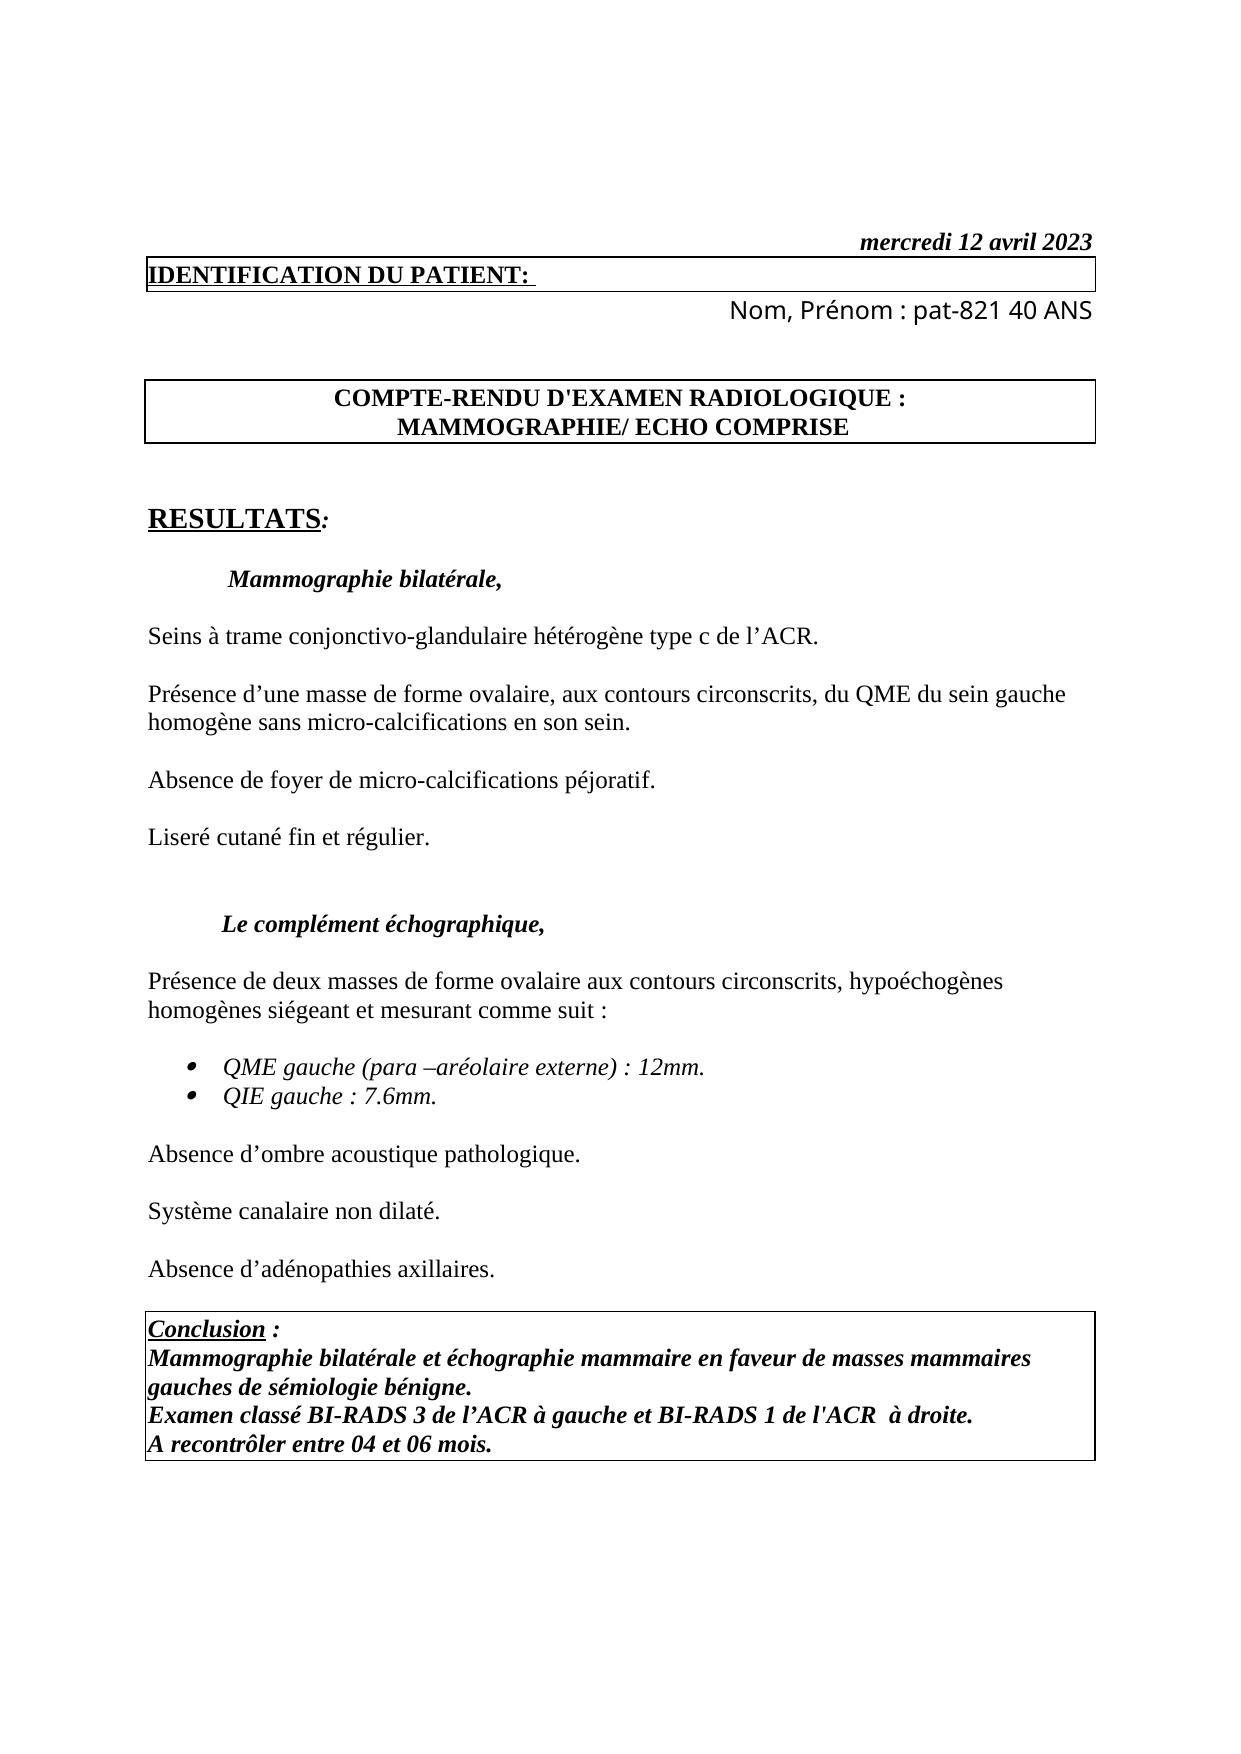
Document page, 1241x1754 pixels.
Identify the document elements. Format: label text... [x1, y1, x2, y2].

text Seins à trame conjonctivo-glandulaire hétérogène type c de l’ACR. [148, 621, 1092, 650]
text Examen classé BI-RADS 3 de l’ACR à gauche et BI-RADS 1 de l'ACR à droite. [148, 1401, 1092, 1426]
list QIE gauche : 7.6mm. [185, 1081, 1092, 1110]
text Liseré cutané fin et régulier. [148, 822, 1092, 851]
text Absence d’ombre acoustique pathologique. [148, 1139, 1092, 1167]
text COMPTE-RENDU D'EXAMEN RADIOLOGIQUE : [146, 381, 1095, 408]
text RESULTATS: [148, 501, 1092, 535]
text Présence d’une masse de forme ovalaire, aux contours circonscrits, du QME du sein gauche homogène sans micro-calcifications en son sein. [148, 679, 1092, 736]
text Absence d’adénopathies axillaires. [148, 1254, 1092, 1282]
text Conclusion : [146, 1312, 1094, 1343]
text A recontrôler entre 04 et 06 mois. [146, 1426, 1094, 1460]
text Présence de deux masses de forme ovalaire aux contours circonscrits, hypoéchogènes homogènes siégeant et mesurant comme suit : [148, 966, 1092, 1024]
text Mammographie bilatérale et échographie mammaire en faveur de masses mammaires gauches de sémiologie bénigne. [148, 1343, 1092, 1401]
text mercredi 12 avril 2023 [148, 227, 1092, 256]
list QME gauche (para –aréolaire externe) : 12mm. [185, 1052, 1092, 1081]
text Système canalaire non dilaté. [148, 1196, 1092, 1225]
text IDENTIFICATION DU PATIENT: [148, 258, 1095, 291]
text Le complément échographique, [148, 909, 1092, 937]
text MAMMOGRAPHIE/ ECHO COMPRISE [146, 408, 1095, 442]
text Nom, Prénom : pat-821 40 ANS [148, 292, 1092, 326]
text Absence de foyer de micro-calcifications péjoratif. [148, 765, 1092, 794]
text Mammographie bilatérale, [148, 564, 1092, 592]
